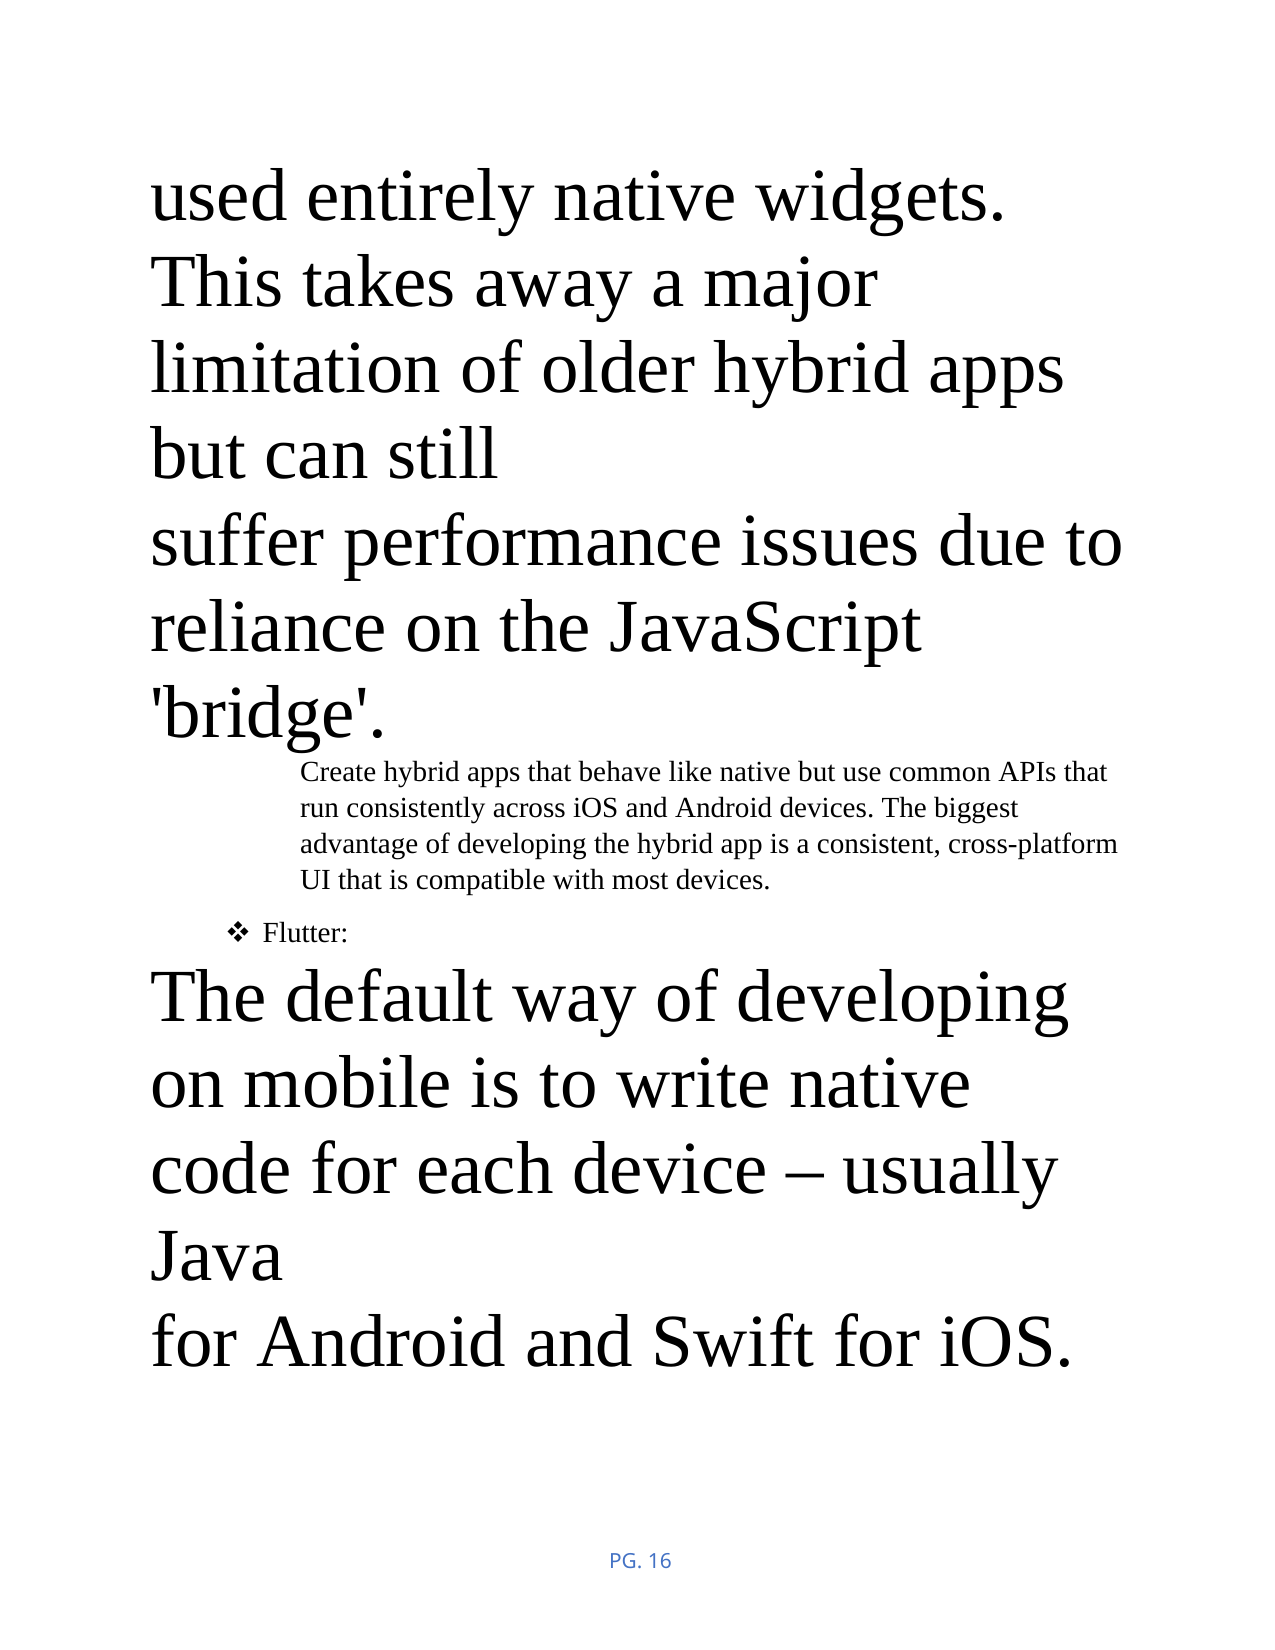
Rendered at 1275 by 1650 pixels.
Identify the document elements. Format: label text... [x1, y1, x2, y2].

text Create hybrid apps that behave like native but use common APIs that run consistently across iOS and Android devices. The biggest advantage of developing the hybrid app is a consistent, cross-platform UI that is compatible with most devices. [300, 754, 1125, 896]
text used entirely native widgets. This takes away a major limitation of older hybrid apps but can still [150, 150, 1125, 495]
text for Android and Swift for iOS. [150, 1296, 1125, 1382]
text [150, 951, 1125, 1296]
text suffer performance issues due to reliance on the JavaScript 'bridge'. [150, 495, 1125, 754]
subtitle Flutter: [225, 915, 1125, 949]
